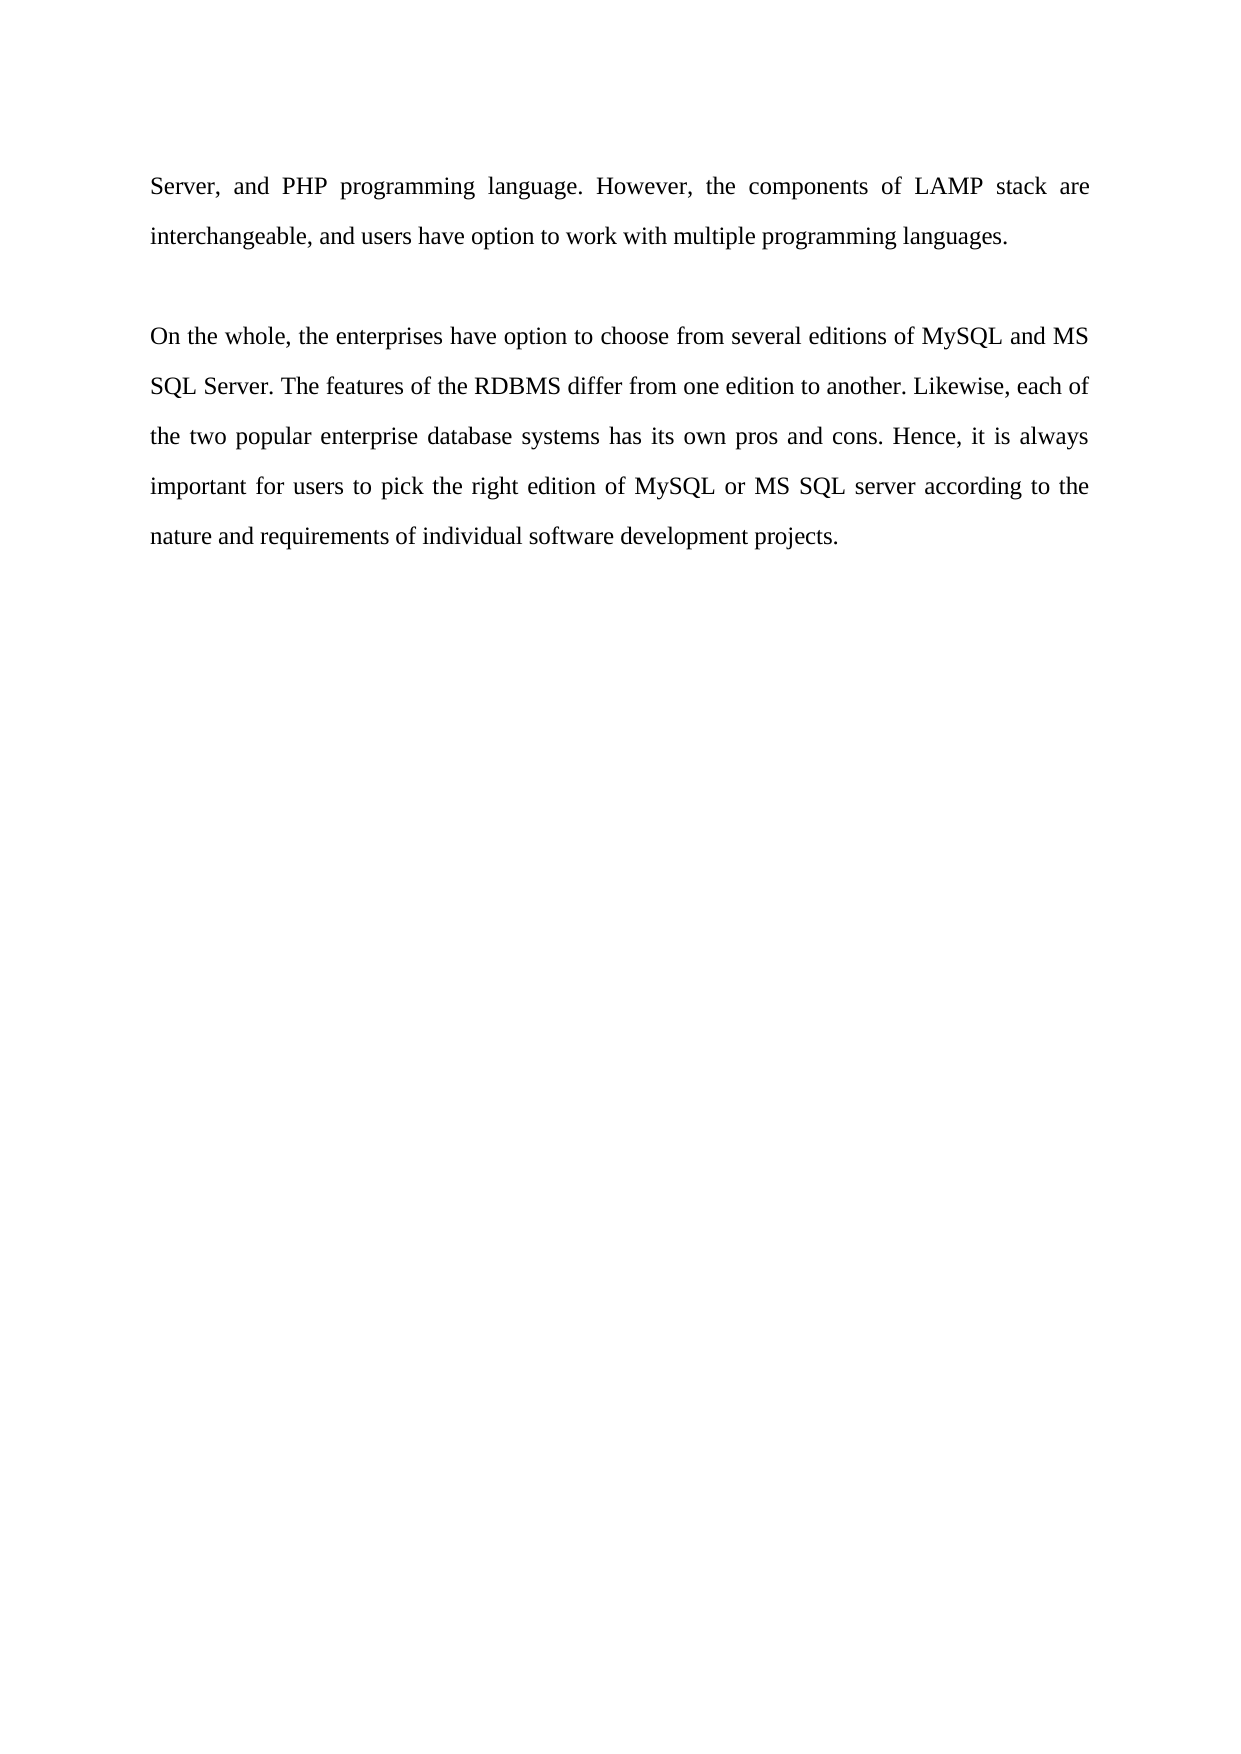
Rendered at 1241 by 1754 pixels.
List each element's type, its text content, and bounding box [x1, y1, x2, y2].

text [150, 150, 1090, 250]
text On the whole, the enterprises have option to choose from several editions of MySQL and MS SQL Server. The features of the RDBMS differ from one edition to another. Likewise, each of the two popular enterprise database systems has its own pros and cons. Hence, it is always important for users to pick the right edition of MySQL or MS SQL server according to the nature and requirements of individual software development projects. [150, 300, 1090, 550]
